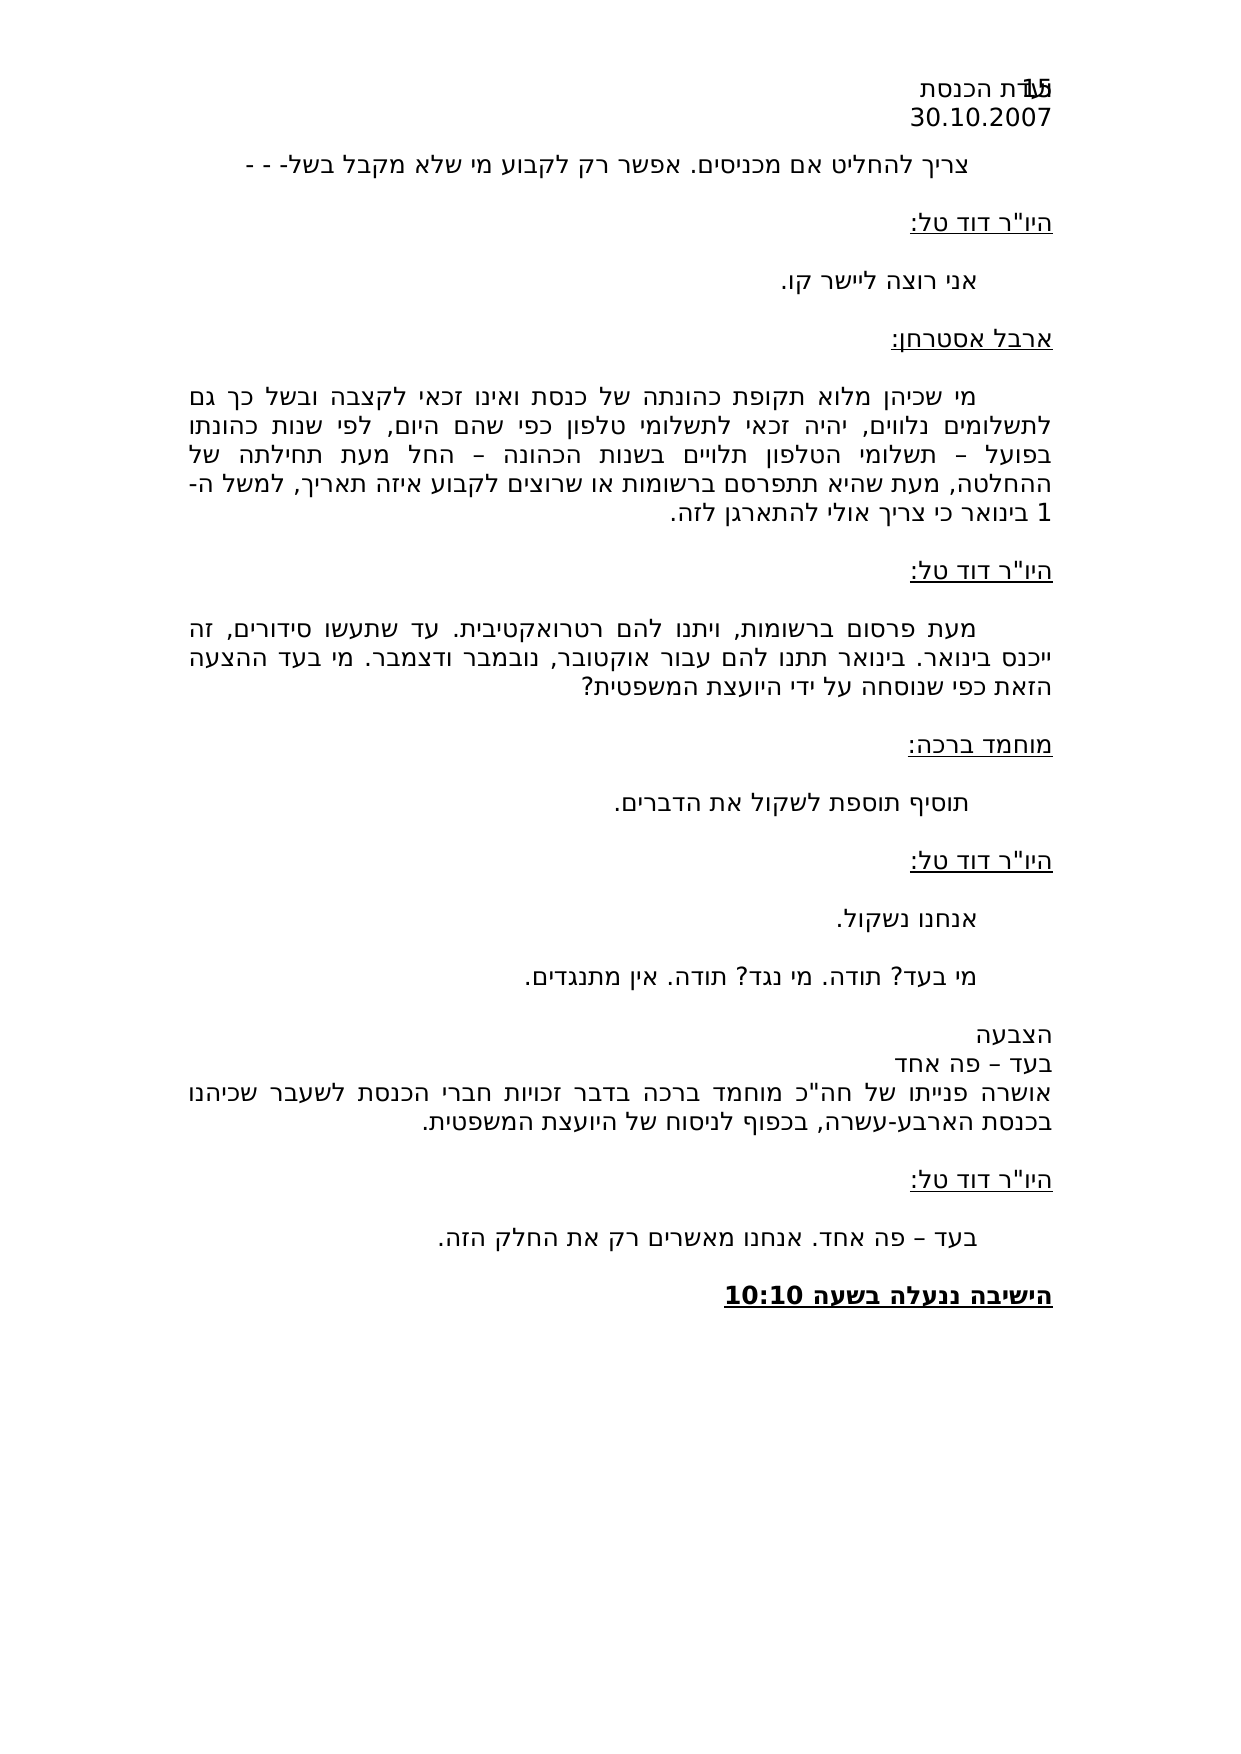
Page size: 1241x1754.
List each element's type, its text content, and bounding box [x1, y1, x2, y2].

text היו"ר דוד טל: [187, 1165, 1053, 1194]
text בעד – פה אחד. אנחנו מאשרים רק את החלק הזה. [187, 1223, 1053, 1252]
text היו"ר דוד טל: [187, 208, 1053, 237]
text אנחנו נשקול. [187, 904, 1053, 933]
text היו"ר דוד טל: [187, 556, 1053, 585]
text הישיבה ננעלה בשעה 10:10 [187, 1281, 1053, 1310]
text תוסיף תוספת לשקול את הדברים. [187, 788, 1053, 817]
text בעד – פה אחד [187, 1049, 1053, 1078]
text מי שכיהן מלוא תקופת כהונתה של כנסת ואינו זכאי לקצבה ובשל כך גם לתשלומים נלווים, יהיה זכאי לתשלומי טלפון כפי שהם היום, לפי שנות כהונתו בפועל – תשלומי הטלפון תלויים בשנות הכהונה – החל מעת תחילתה של ההחלטה, מעת שהיא תתפרסם ברשומות או שרוצים לקבוע איזה תאריך, למשל ה-1 בינואר כי צריך אולי להתארגן לזה. [187, 382, 1053, 527]
text היו"ר דוד טל: [187, 846, 1053, 875]
text ארבל אסטרחן: [187, 324, 1053, 353]
text מי בעד? תודה. מי נגד? תודה. אין מתנגדים. [187, 962, 1053, 991]
text אושרה פנייתו של חה"כ מוחמד ברכה בדבר זכויות חברי הכנסת לשעבר שכיהנו בכנסת הארבע-עשרה, בכפוף לניסוח של היועצת המשפטית. [187, 1078, 1053, 1137]
text צריך להחליט אם מכניסים. אפשר רק לקבוע מי שלא מקבל בשל- - - [187, 150, 1053, 179]
text הצבעה [187, 1020, 1053, 1049]
text מוחמד ברכה: [187, 730, 1053, 759]
text מעת פרסום ברשומות, ויתנו להם רטרואקטיבית. עד שתעשו סידורים, זה ייכנס בינואר. בינואר תתנו להם עבור אוקטובר, נובמבר ודצמבר. מי בעד ההצעה הזאת כפי שנוסחה על ידי היועצת המשפטית? [187, 614, 1053, 702]
text אני רוצה ליישר קו. [187, 266, 1053, 295]
